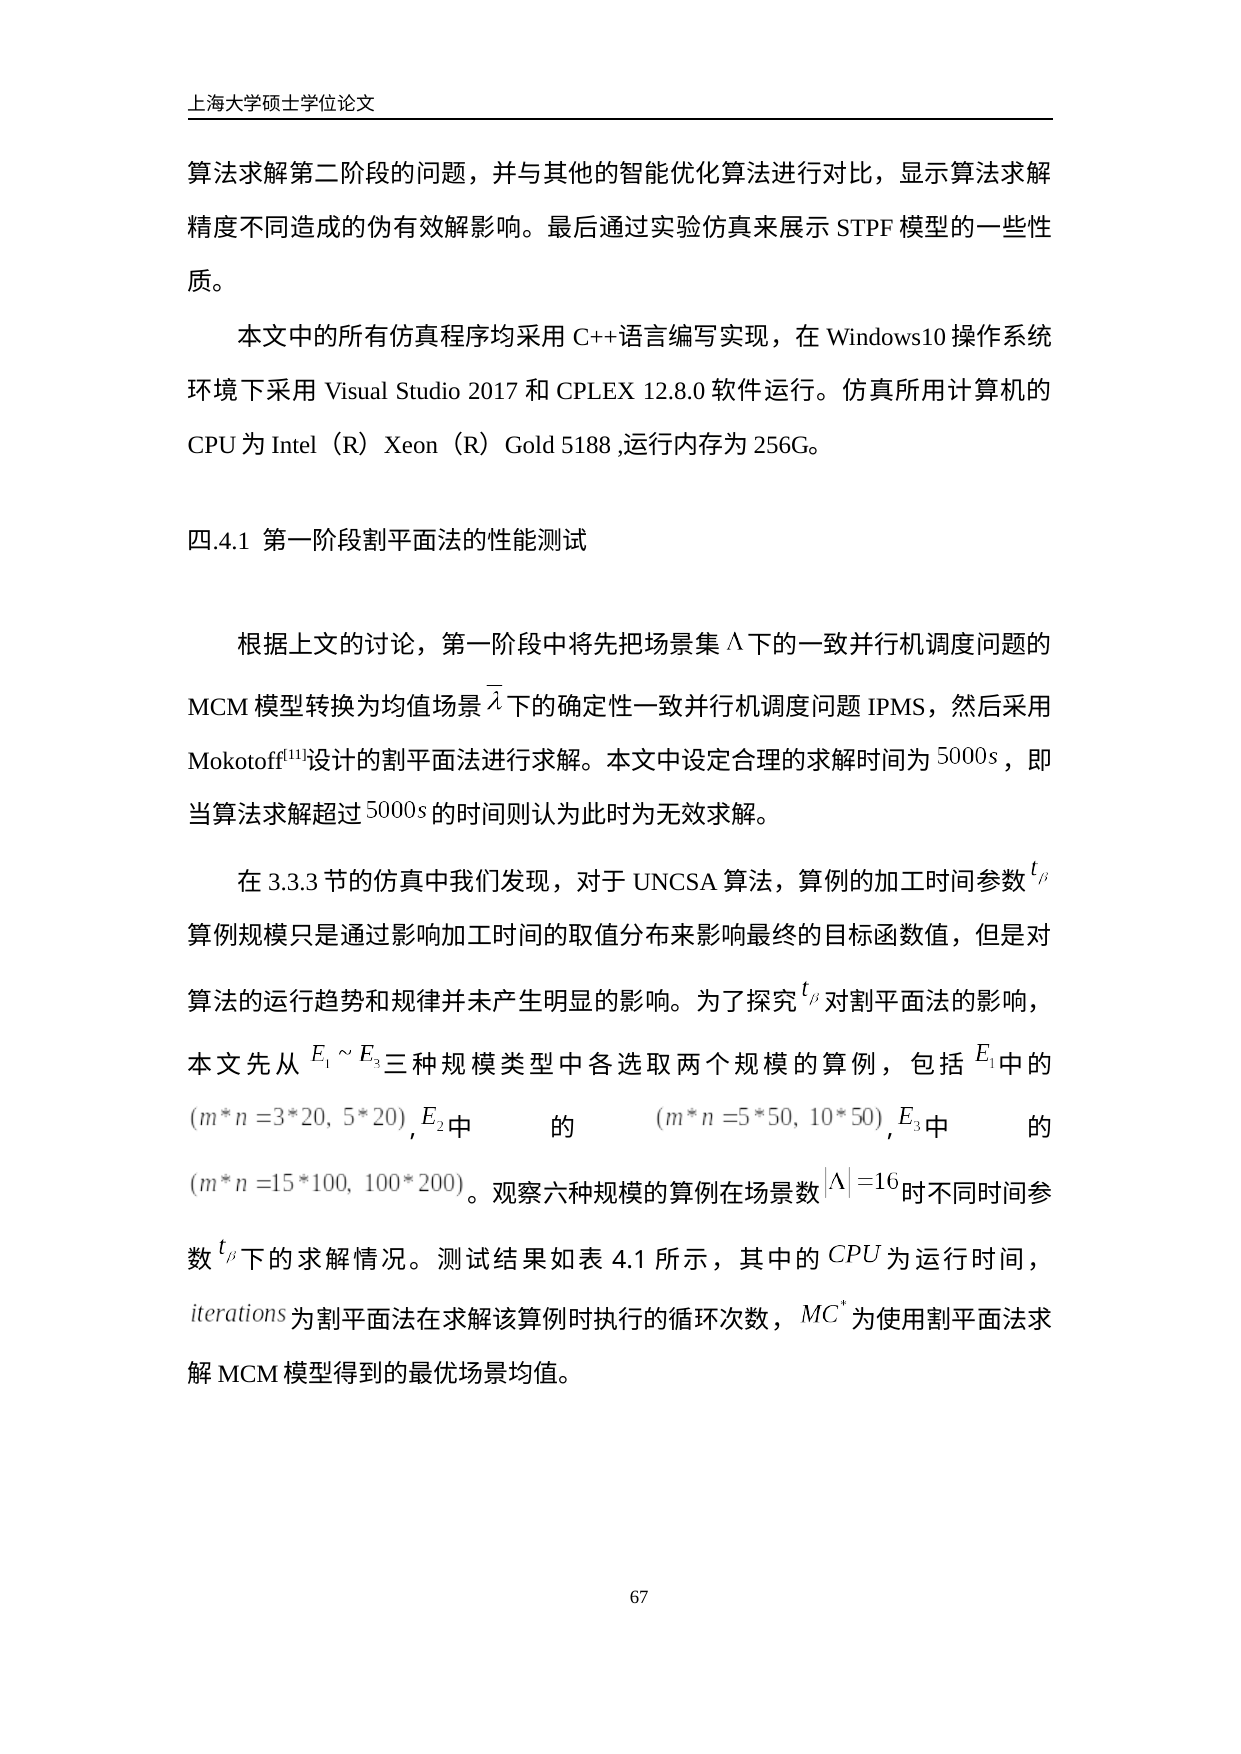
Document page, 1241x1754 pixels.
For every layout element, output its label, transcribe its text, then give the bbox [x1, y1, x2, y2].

text 根据上文的讨论，第一阶段中将先把场景集下的一致并行机调度问题的MCM模型转换为均值场景下的确定性一致并行机调度问题IPMS，然后采用Mokotoff[11]设计的割平面法进行求解。本文中设定合理的求解时间为，即当算法求解超过的时间则认为此时为无效求解。 [187, 625, 1053, 831]
text 在3.3.3节的仿真中我们发现，对于UNCSA算法，算例的加工时间参数算例规模只是通过影响加工时间的取值分布来影响最终的目标函数值，但是对算法的运行趋势和规律并未产生明显的影响。为了探究对割平面法的影响，本文先从三种规模类型中各选取两个规模的算例，包括中的,中的,中的。观察六种规模的算例在场景数时不同时间参数下的求解情况。测试结果如表4.1所示，其中的为运行时间，为割平面法在求解该算例时执行的循环次数，为使用割平面法求解MCM模型得到的最优场景均值。 [187, 849, 1053, 1390]
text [187, 153, 1053, 298]
text 本文中的所有仿真程序均采用C++语言编写实现，在Windows10操作系统环境下采用Visual Studio 2017和CPLEX 12.8.0软件运行。仿真所用计算机的CPU为Intel（R）Xeon（R）Gold 5188 ,运行内存为256G。 [187, 316, 1053, 461]
text 第一阶段割平面法的性能测试 [187, 506, 1053, 571]
